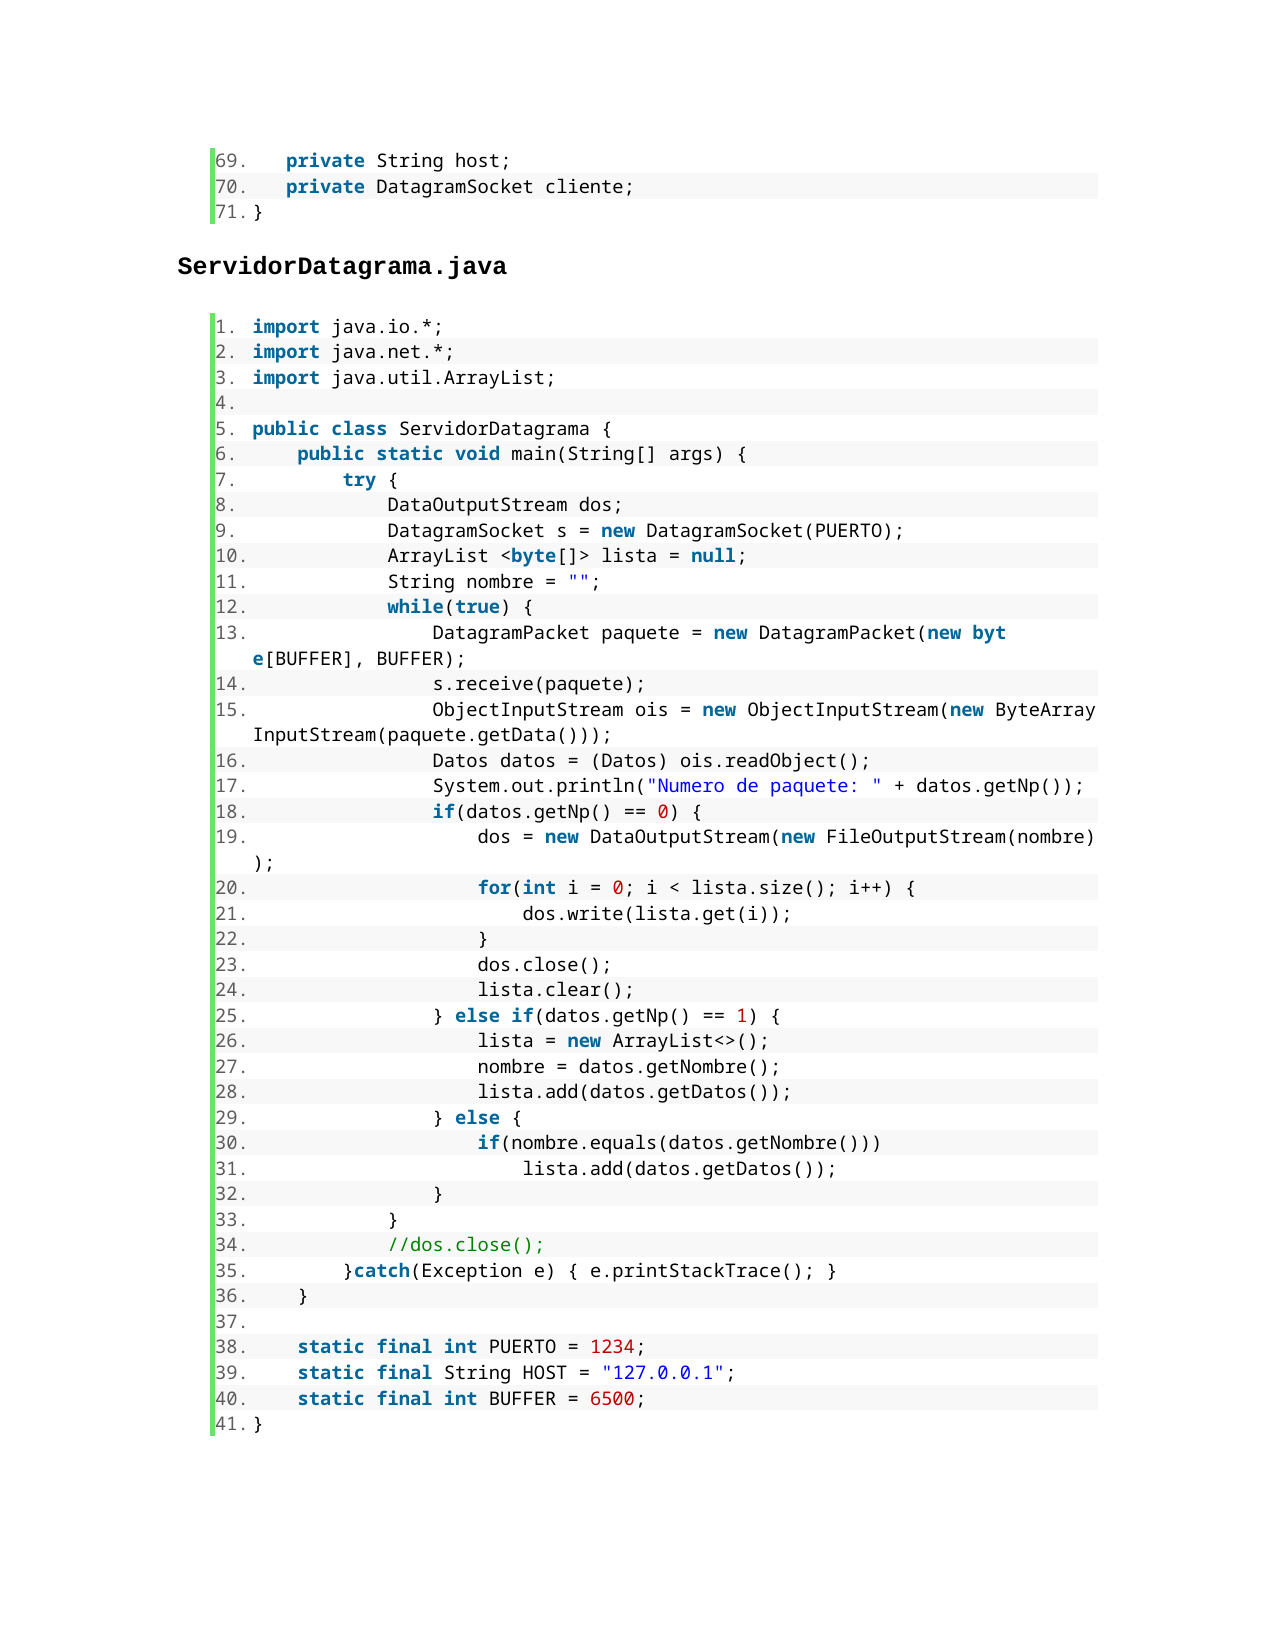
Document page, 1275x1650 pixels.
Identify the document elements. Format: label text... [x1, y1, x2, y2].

list } [215, 1181, 1098, 1206]
list import java.util.ArrayList; [215, 364, 1098, 389]
list String nombre = ""; [215, 568, 1098, 594]
list ArrayList <byte[]> lista = null; [215, 543, 1098, 568]
list import java.io.*; [215, 313, 1098, 338]
list dos = new DataOutputStream(new FileOutputStream(nombre)); [215, 823, 1098, 874]
list lista.clear(); [215, 977, 1098, 1002]
list public static void main(String[] args) { [215, 441, 1098, 466]
list try { [215, 466, 1098, 492]
list DatagramPacket paquete = new DatagramPacket(new byte[BUFFER], BUFFER); [215, 619, 1098, 670]
list static final int BUFFER = 6500; [215, 1385, 1098, 1410]
list static final int PUERTO = 1234; [215, 1334, 1098, 1359]
list public class ServidorDatagrama { [215, 415, 1098, 441]
list while(true) { [215, 594, 1098, 619]
list } else if(datos.getNp() == 1) { [215, 1002, 1098, 1028]
list private String host; [215, 148, 1098, 173]
list ObjectInputStream ois = new ObjectInputStream(new ByteArrayInputStream(paquete.getData())); [215, 696, 1098, 747]
list } [215, 1283, 1098, 1308]
list if(datos.getNp() == 0) { [215, 798, 1098, 823]
list for(int i = 0; i < lista.size(); i++) { [215, 874, 1098, 900]
list s.receive(paquete); [215, 670, 1098, 696]
list dos.close(); [215, 951, 1098, 977]
list nombre = datos.getNombre(); [215, 1053, 1098, 1079]
list } [215, 1206, 1098, 1232]
text ServidorDatagrama.java [177, 253, 1098, 282]
list private DatagramSocket cliente; [215, 173, 1098, 199]
list DataOutputStream dos; [215, 492, 1098, 517]
list } else { [215, 1104, 1098, 1130]
list System.out.println("Numero de paquete: " + datos.getNp()); [215, 772, 1098, 798]
list dos.write(lista.get(i)); [215, 900, 1098, 926]
list lista.add(datos.getDatos()); [215, 1079, 1098, 1104]
list import java.net.*; [215, 338, 1098, 364]
list //dos.close(); [215, 1232, 1098, 1257]
list lista = new ArrayList<>(); [215, 1028, 1098, 1053]
list } [215, 926, 1098, 951]
list if(nombre.equals(datos.getNombre())) [215, 1130, 1098, 1155]
list Datos datos = (Datos) ois.readObject(); [215, 747, 1098, 772]
list DatagramSocket s = new DatagramSocket(PUERTO); [215, 517, 1098, 543]
list lista.add(datos.getDatos()); [215, 1155, 1098, 1181]
list static final String HOST = "127.0.0.1"; [215, 1359, 1098, 1385]
list }catch(Exception e) { e.printStackTrace(); } [215, 1257, 1098, 1283]
list } [215, 199, 1098, 224]
list } [215, 1410, 1098, 1436]
